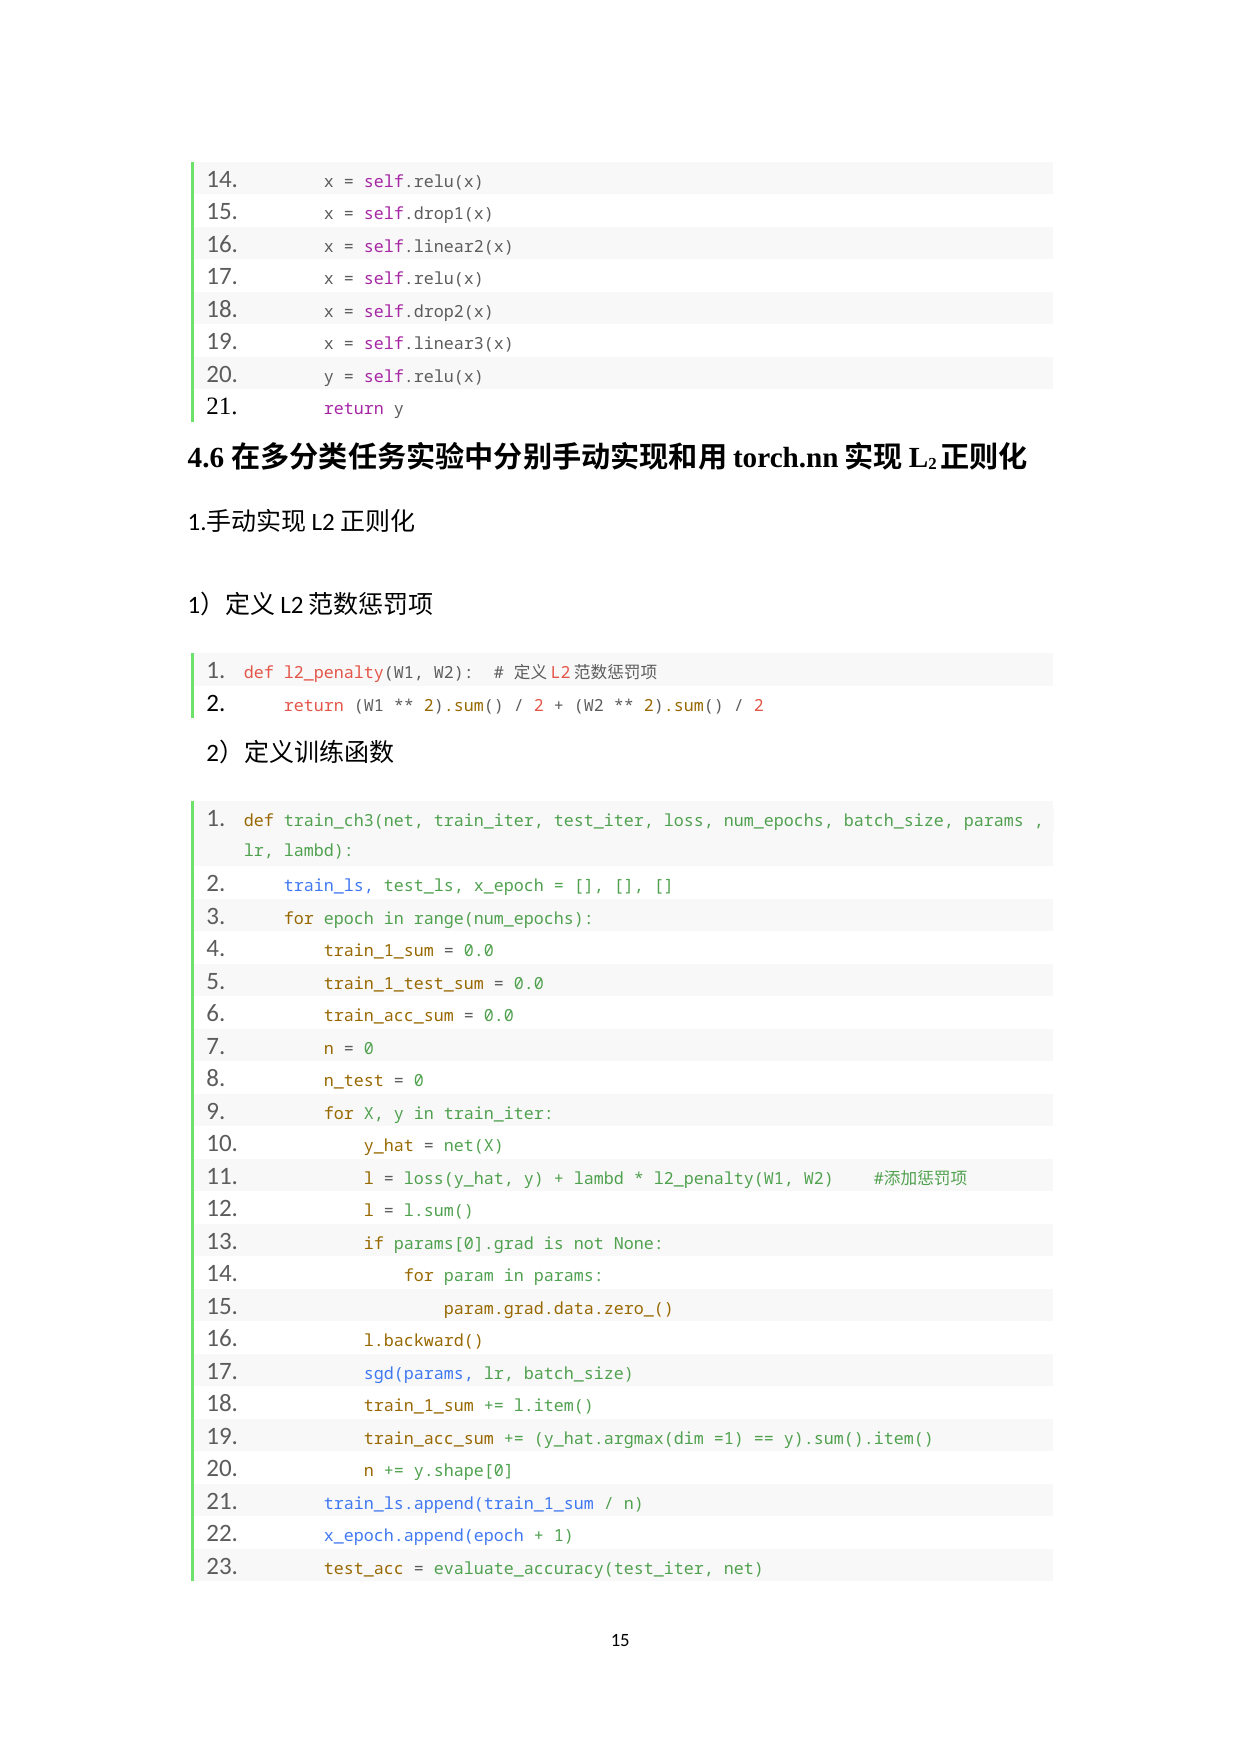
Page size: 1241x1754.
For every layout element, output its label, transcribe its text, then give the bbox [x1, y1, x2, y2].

list n = 0 [194, 1029, 1053, 1061]
list l.backward() [194, 1321, 1053, 1354]
list return y [194, 389, 1053, 422]
list for epoch in range(num_epochs): [194, 899, 1053, 931]
list train_acc_sum = 0.0 [194, 996, 1053, 1029]
list x = self.linear2(x) [194, 227, 1053, 259]
list x = self.linear3(x) [194, 324, 1053, 357]
list for X, y in train_iter: [194, 1094, 1053, 1126]
list y_hat = net(X) [194, 1126, 1053, 1159]
list l = l.sum() [194, 1191, 1053, 1224]
list train_1_test_sum = 0.0 [194, 964, 1053, 996]
list for param in params: [194, 1256, 1053, 1289]
text 4.6 在多分类任务实验中分别手动实现和用torch.nn实现L2正则化 [187, 422, 1053, 487]
list x = self.drop2(x) [194, 292, 1053, 324]
list x = self.relu(x) [194, 259, 1053, 292]
list y = self.relu(x) [194, 357, 1053, 389]
list n_test = 0 [194, 1061, 1053, 1094]
list param.grad.data.zero_() [194, 1289, 1053, 1321]
list return (W1 ** 2).sum() / 2 + (W2 ** 2).sum() / 2 [194, 686, 1053, 718]
list x_epoch.append(epoch + 1) [194, 1516, 1053, 1549]
list test_acc = evaluate_accuracy(test_iter, net) [194, 1549, 1053, 1581]
text 1）定义L2范数惩罚项 [187, 570, 1053, 635]
list x = self.drop1(x) [194, 194, 1053, 227]
list x = self.relu(x) [194, 162, 1053, 194]
text 1.手动实现L2正则化 [187, 487, 1053, 552]
list sgd(params, lr, batch_size) [194, 1354, 1053, 1386]
list train_1_sum = 0.0 [194, 931, 1053, 964]
list train_1_sum += l.item() [194, 1386, 1053, 1419]
list l = loss(y_hat, y) + lambd * l2_penalty(W1, W2) #添加惩罚项 [194, 1159, 1053, 1191]
list train_ls, test_ls, x_epoch = [], [], [] [194, 866, 1053, 899]
list n += y.shape[0] [194, 1451, 1053, 1484]
list def train_ch3(net, train_iter, test_iter, loss, num_epochs, batch_size, params , lr, lambd): [194, 801, 1053, 866]
list def l2_penalty(W1, W2): # 定义L2范数惩罚项 [194, 653, 1053, 686]
list 定义训练函数 [206, 718, 1053, 783]
list train_acc_sum += (y_hat.argmax(dim =1) == y).sum().item() [194, 1419, 1053, 1451]
list train_ls.append(train_1_sum / n) [194, 1484, 1053, 1516]
list if params[0].grad is not None: [194, 1224, 1053, 1256]
